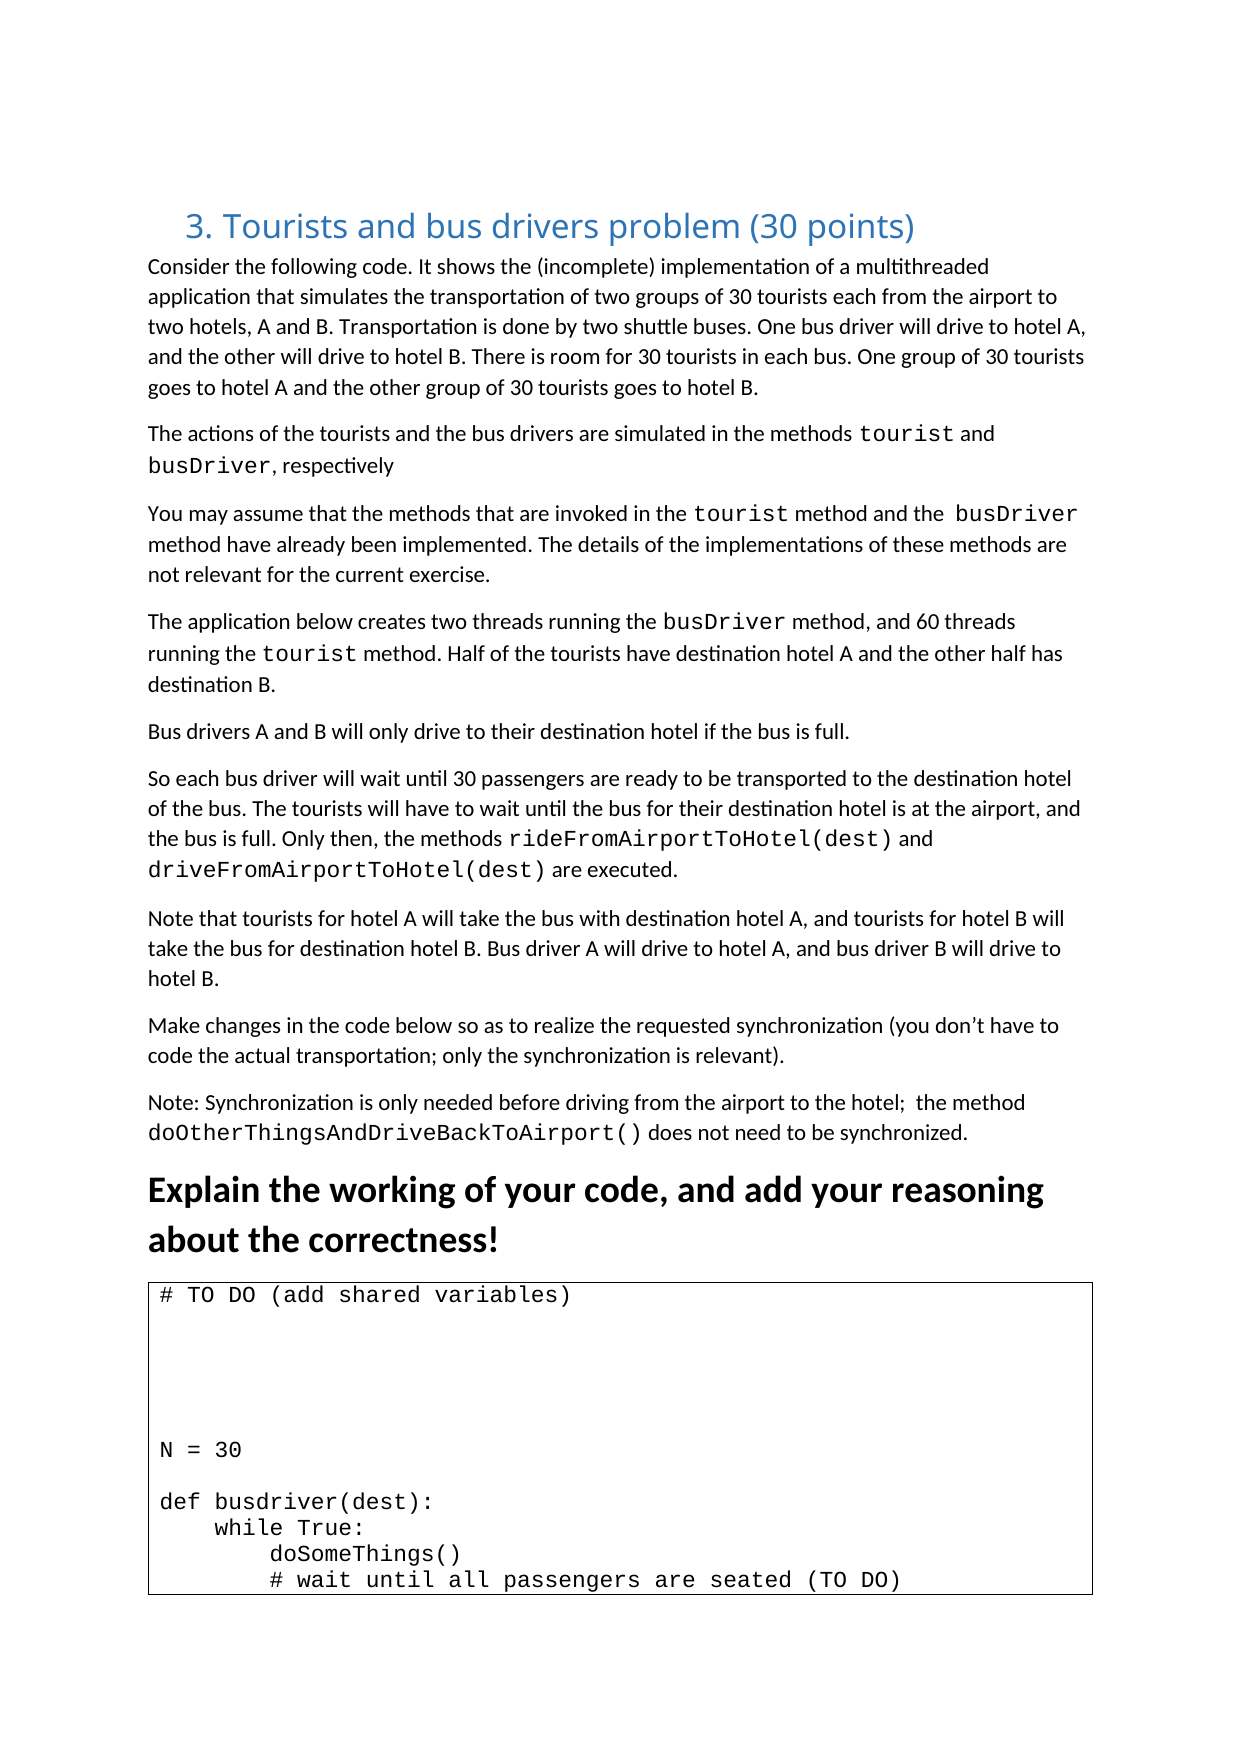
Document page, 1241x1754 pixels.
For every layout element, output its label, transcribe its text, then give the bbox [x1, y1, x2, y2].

text Note: Synchronization is only needed before driving from the airport to the hotel; the method doOtherThingsAndDriveBackToAirport() does not need to be synchronized. [148, 1088, 1093, 1147]
text The application below creates two threads running the busDriver method, and 60 threads running the tourist method. Half of the tourists have destination hotel A and the other half has destination B. [148, 607, 1093, 698]
text Note that tourists for hotel A will take the bus with destination hotel A, and tourists for hotel B will take the bus for destination hotel B. Bus driver A will drive to hotel A, and bus driver B will drive to hotel B. [148, 904, 1093, 992]
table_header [149, 1283, 1092, 1594]
text Explain the working of your code, and add your reasoning about the correctness! [148, 1166, 1093, 1262]
text Consider the following code. It shows the (incomplete) implementation of a multithreaded application that simulates the transportation of two groups of 30 tourists each from the airport to two hotels, A and B. Transportation is done by two shuttle buses. One bus driver will drive to hotel A, and the other will drive to hotel B. There is room for 30 tourists in each bus. One group of 30 tourists goes to hotel A and the other group of 30 tourists goes to hotel B. [148, 252, 1093, 401]
text So each bus driver will wait until 30 passengers are ready to be transported to the destination hotel of the bus. The tourists will have to wait until the bus for their destination hotel is at the airport, and the bus is full. Only then, the methods rideFromAirportToHotel(dest) and driveFromAirportToHotel(dest) are executed. [148, 764, 1093, 885]
text Bus drivers A and B will only drive to their destination hotel if the bus is full. [148, 717, 1093, 745]
text Make changes in the code below so as to realize the requested synchronization (you don’t have to code the actual transportation; only the synchronization is relevant). [148, 1011, 1093, 1069]
subtitle Tourists and bus drivers problem (30 points) [185, 203, 1093, 248]
text The actions of the tourists and the bus drivers are simulated in the methods tourist and busDriver, respectively [148, 419, 1093, 480]
text You may assume that the methods that are invoked in the tourist method and the busDriver method have already been implemented. The details of the implementations of these methods are not relevant for the current exercise. [148, 499, 1093, 588]
